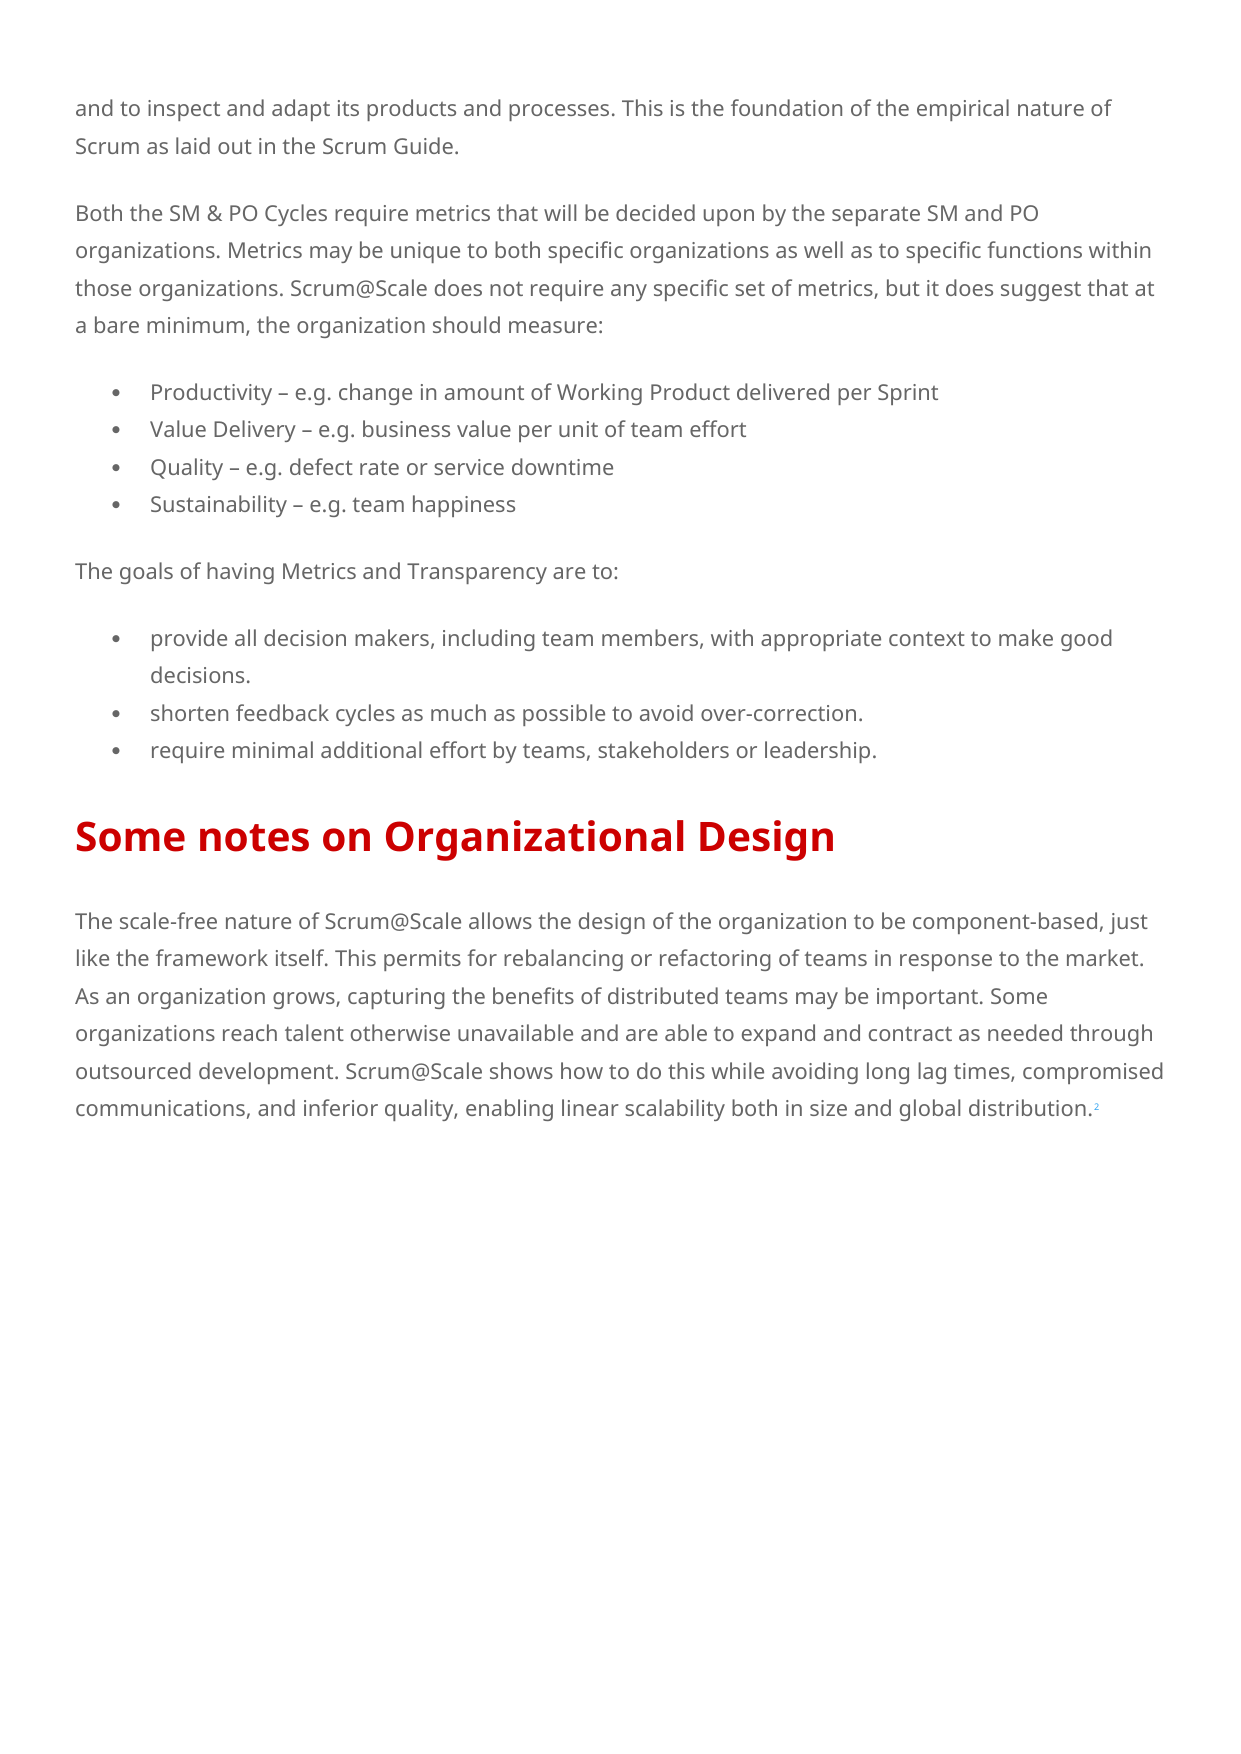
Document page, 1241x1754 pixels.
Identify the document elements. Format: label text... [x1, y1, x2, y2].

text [75, 89, 1165, 164]
text Some notes on Organizational Design [75, 798, 1165, 873]
list require minimal additional effort by teams, stakeholders or leadership. [112, 731, 1165, 769]
list Productivity – e.g. change in amount of Working Product delivered per Sprint [112, 373, 1165, 410]
list shorten feedback cycles as much as possible to avoid over-correction. [112, 694, 1165, 731]
text Both the SM & PO Cycles require metrics that will be decided upon by the separate SM and PO organizations. Metrics may be unique to both specific organizations as well as to specific functions within those organizations. Scrum@Scale does not require any specific set of metrics, but it does suggest that at a bare minimum, the organization should measure: [75, 194, 1165, 344]
text The goals of having Metrics and Transparency are to: [75, 552, 1165, 589]
list Sustainability – e.g. team happiness [112, 485, 1165, 523]
list Quality – e.g. defect rate or service downtime [112, 448, 1165, 485]
list provide all decision makers, including team members, with appropriate context to make good decisions. [112, 619, 1165, 694]
text The scale-free nature of Scrum@Scale allows the design of the organization to be component-based, just like the framework itself. This permits for rebalancing or refactoring of teams in response to the market. As an organization grows, capturing the benefits of distributed teams may be important. Some organizations reach talent otherwise unavailable and are able to expand and contract as needed through outsourced development. Scrum@Scale shows how to do this while avoiding long lag times, compromised communications, and inferior quality, enabling linear scalability both in size and global distribution.2 [75, 902, 1165, 1127]
list Value Delivery – e.g. business value per unit of team effort [112, 410, 1165, 448]
